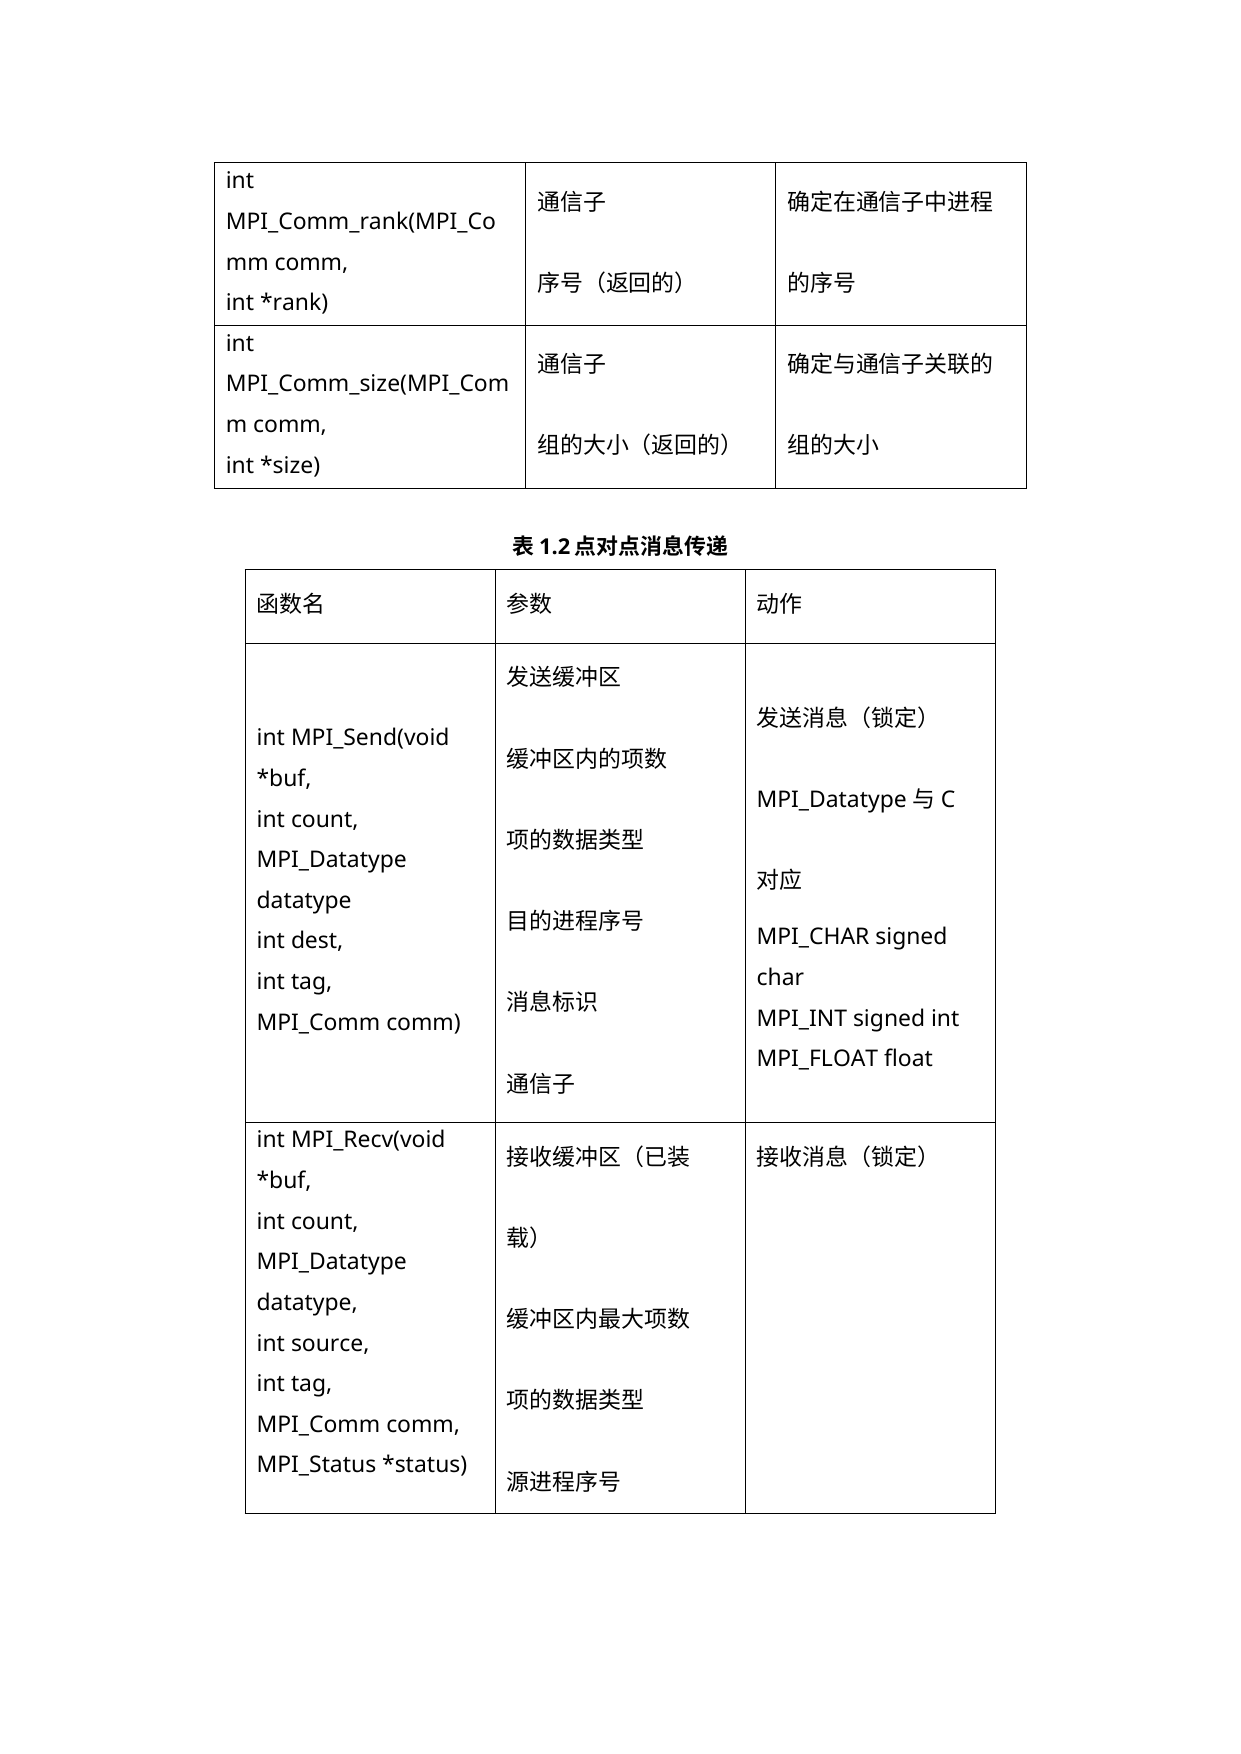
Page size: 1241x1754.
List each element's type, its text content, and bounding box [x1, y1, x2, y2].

table_header 参数 [496, 570, 745, 642]
table_cell int MPI_Send(void *buf, int count, MPI_Datatype datatype int dest, int tag, MPI_Comm comm) [246, 644, 495, 1122]
table_cell 确定在通信子中进程的序号 [776, 163, 1026, 325]
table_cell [246, 1123, 495, 1513]
table_header 动作 [746, 570, 995, 642]
table_cell 接收消息（锁定） [746, 1123, 995, 1513]
table_cell 发送消息（锁定） MPI_Datatype 与 C 对应 MPI_CHAR signed char MPI_INT signed int MPI_FLOAT float [746, 644, 995, 1122]
table_cell 通信子 组的大小（返回的） [526, 326, 775, 487]
table_cell int MPI_Comm_rank(MPI_Comm comm, int *rank) [215, 163, 525, 325]
text 表1.2点对点消息传递 [187, 529, 1053, 561]
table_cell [496, 1123, 745, 1513]
table_header 函数名 [246, 570, 495, 642]
table_cell 确定与通信子关联的组的大小 [776, 326, 1026, 487]
table_cell 发送缓冲区 缓冲区内的项数 项的数据类型 目的进程序号 消息标识 通信子 [496, 644, 745, 1122]
table_cell int MPI_Comm_size(MPI_Comm comm, int *size) [215, 326, 525, 487]
table_cell 通信子 序号（返回的） [526, 163, 775, 325]
